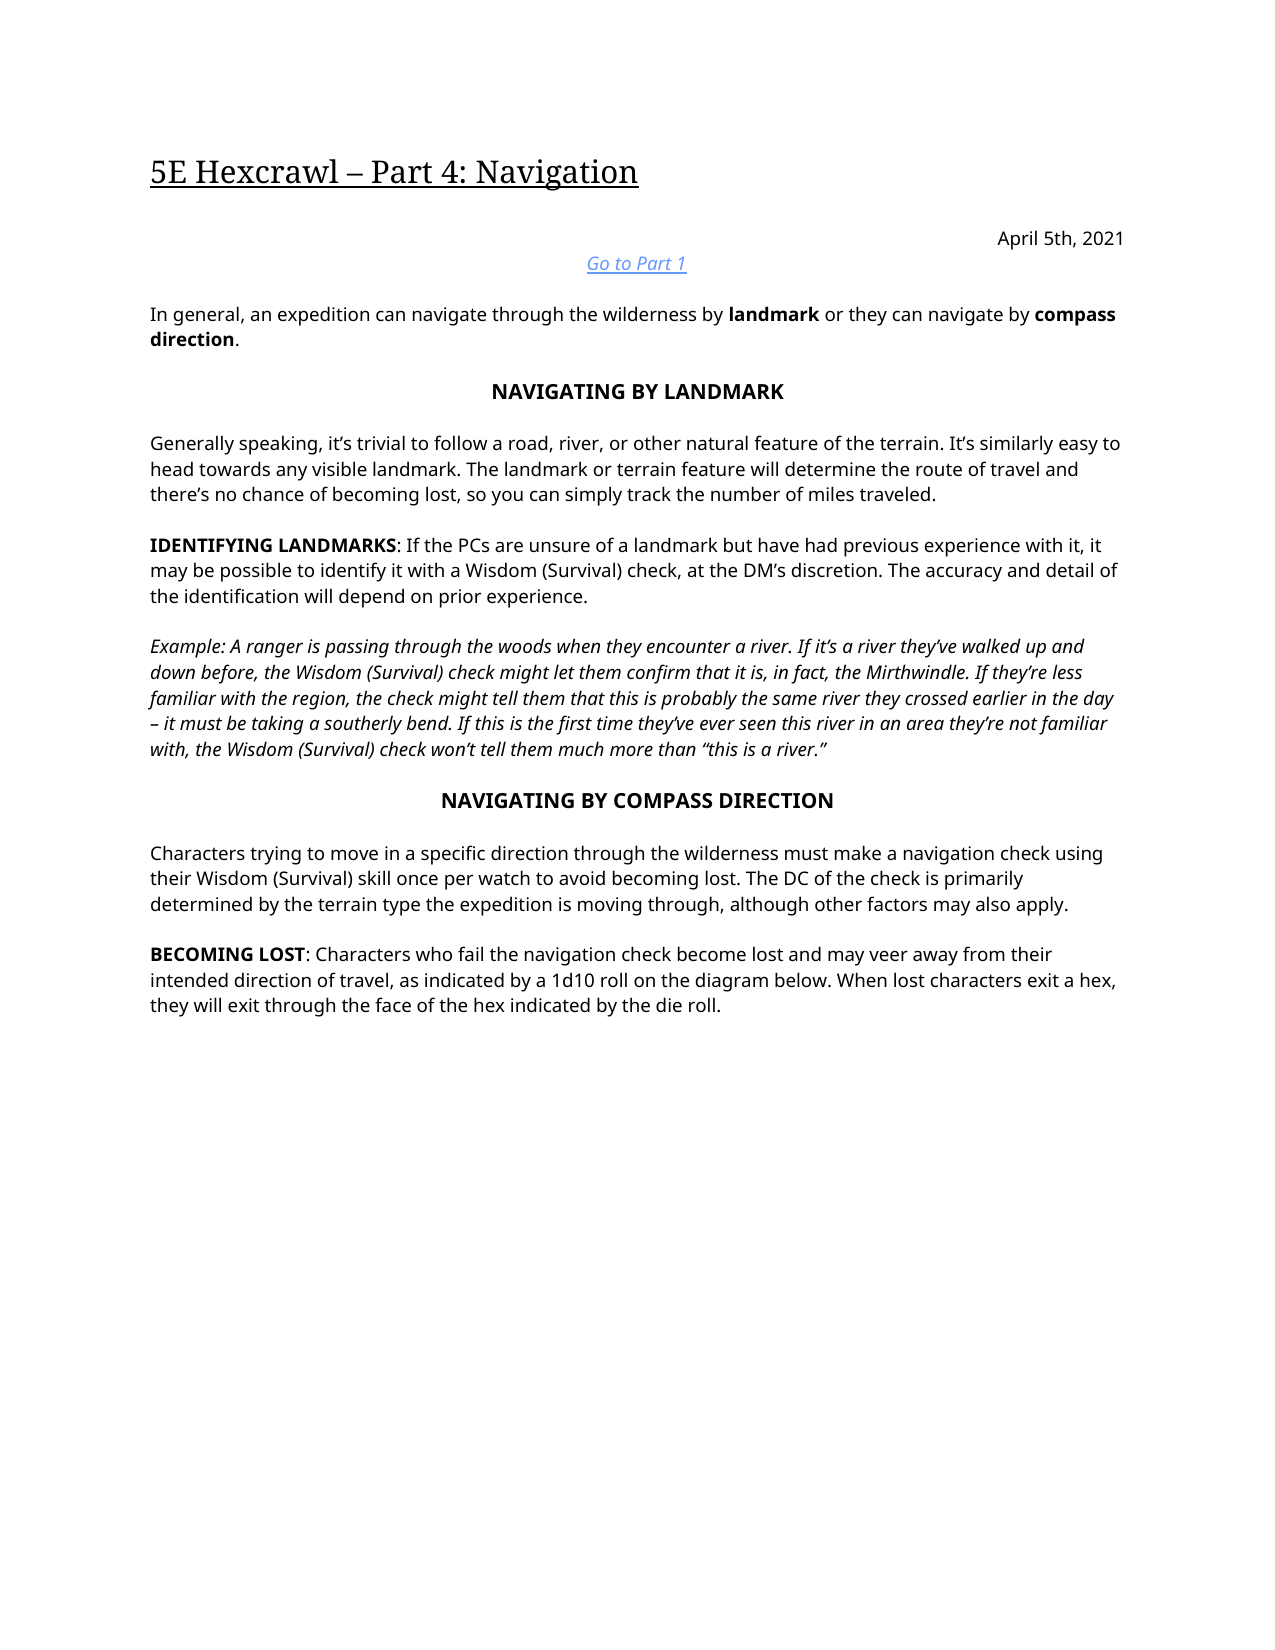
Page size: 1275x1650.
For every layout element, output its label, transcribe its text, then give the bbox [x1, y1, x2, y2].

text Characters trying to move in a specific direction through the wilderness must make a navigation check using their Wisdom (Survival) skill once per watch to avoid becoming lost. The DC of the check is primarily determined by the terrain type the expedition is moving through, although other factors may also apply. [150, 840, 1125, 916]
text NAVIGATING BY LANDMARK [150, 377, 1125, 406]
text NAVIGATING BY COMPASS DIRECTION [150, 786, 1125, 815]
text April 5th, 2021 [150, 225, 1125, 251]
text 5E Hexcrawl – Part 4: Navigation [150, 150, 1125, 193]
text Example: A ranger is passing through the woods when they encounter a river. If it’s a river they’ve walked up and down before, the Wisdom (Survival) check might let them confirm that it is, in fact, the Mirthwindle. If they’re less familiar with the region, the check might tell them that this is probably the same river they crossed earlier in the day – it must be taking a southerly bend. If this is the first time they’ve ever seen this river in an area they’re not familiar with, the Wisdom (Survival) check won’t tell them much more than “this is a river.” [150, 634, 1125, 761]
text IDENTIFYING LANDMARKS: If the PCs are unsure of a landmark but have had previous experience with it, it may be possible to identify it with a Wisdom (Survival) check, at the DM’s discretion. The accuracy and detail of the identification will depend on prior experience. [150, 532, 1125, 609]
text BECOMING LOST: Characters who fail the navigation check become lost and may veer away from their intended direction of travel, as indicated by a 1d10 roll on the diagram below. When lost characters exit a hex, they will exit through the face of the hex indicated by the die roll. [150, 941, 1125, 1018]
text Generally speaking, it’s trivial to follow a road, river, or other natural feature of the terrain. It’s similarly easy to head towards any visible landmark. The landmark or terrain feature will determine the route of travel and there’s no chance of becoming lost, so you can simply track the number of miles traveled. [150, 431, 1125, 507]
text Go to Part 1 [150, 251, 1125, 276]
text In general, an expedition can navigate through the wilderness by landmark or they can navigate by compass direction. [150, 301, 1125, 352]
